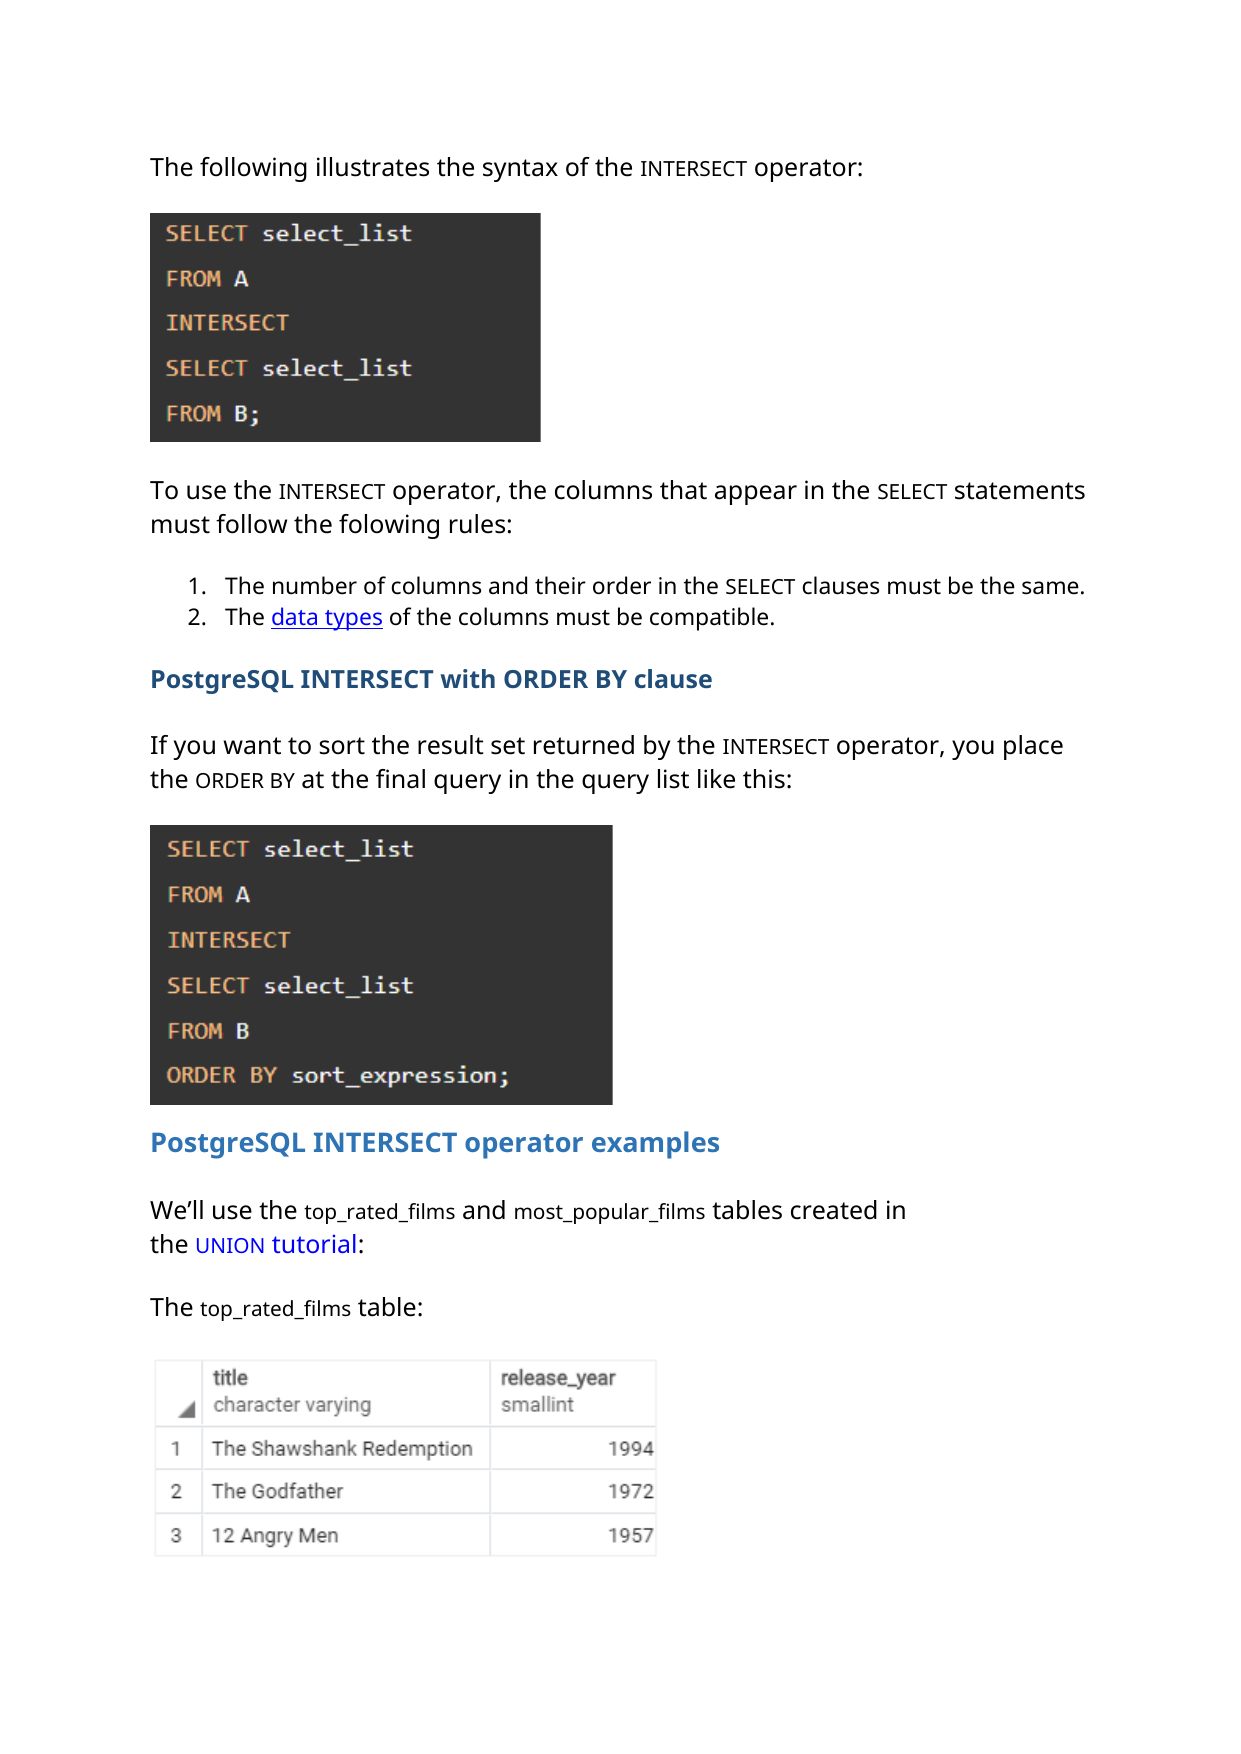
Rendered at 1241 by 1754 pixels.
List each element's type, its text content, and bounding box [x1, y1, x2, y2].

subtitle PostgreSQL INTERSECT operator examples [150, 1123, 1090, 1160]
text We’ll use the top_rated_films and most_popular_films tables created in the UNION tutorial: [150, 1192, 1090, 1261]
text The top_rated_films table: [150, 1290, 1090, 1324]
text If you want to sort the result set returned by the INTERSECT operator, you place the ORDER BY at the final query in the query list like this: [150, 728, 1090, 796]
picture [150, 213, 541, 442]
text The following illustrates the syntax of the INTERSECT operator: [150, 150, 1090, 184]
text To use the INTERSECT operator, the columns that appear in the SELECT statements must follow the folowing rules: [150, 473, 1090, 541]
picture [150, 825, 613, 1105]
subtitle PostgreSQL INTERSECT with ORDER BY clause [150, 662, 1090, 696]
list The number of columns and their order in the SELECT clauses must be the same. [187, 570, 1090, 601]
list The data types of the columns must be compatible. [187, 601, 1090, 632]
picture [150, 1352, 668, 1560]
